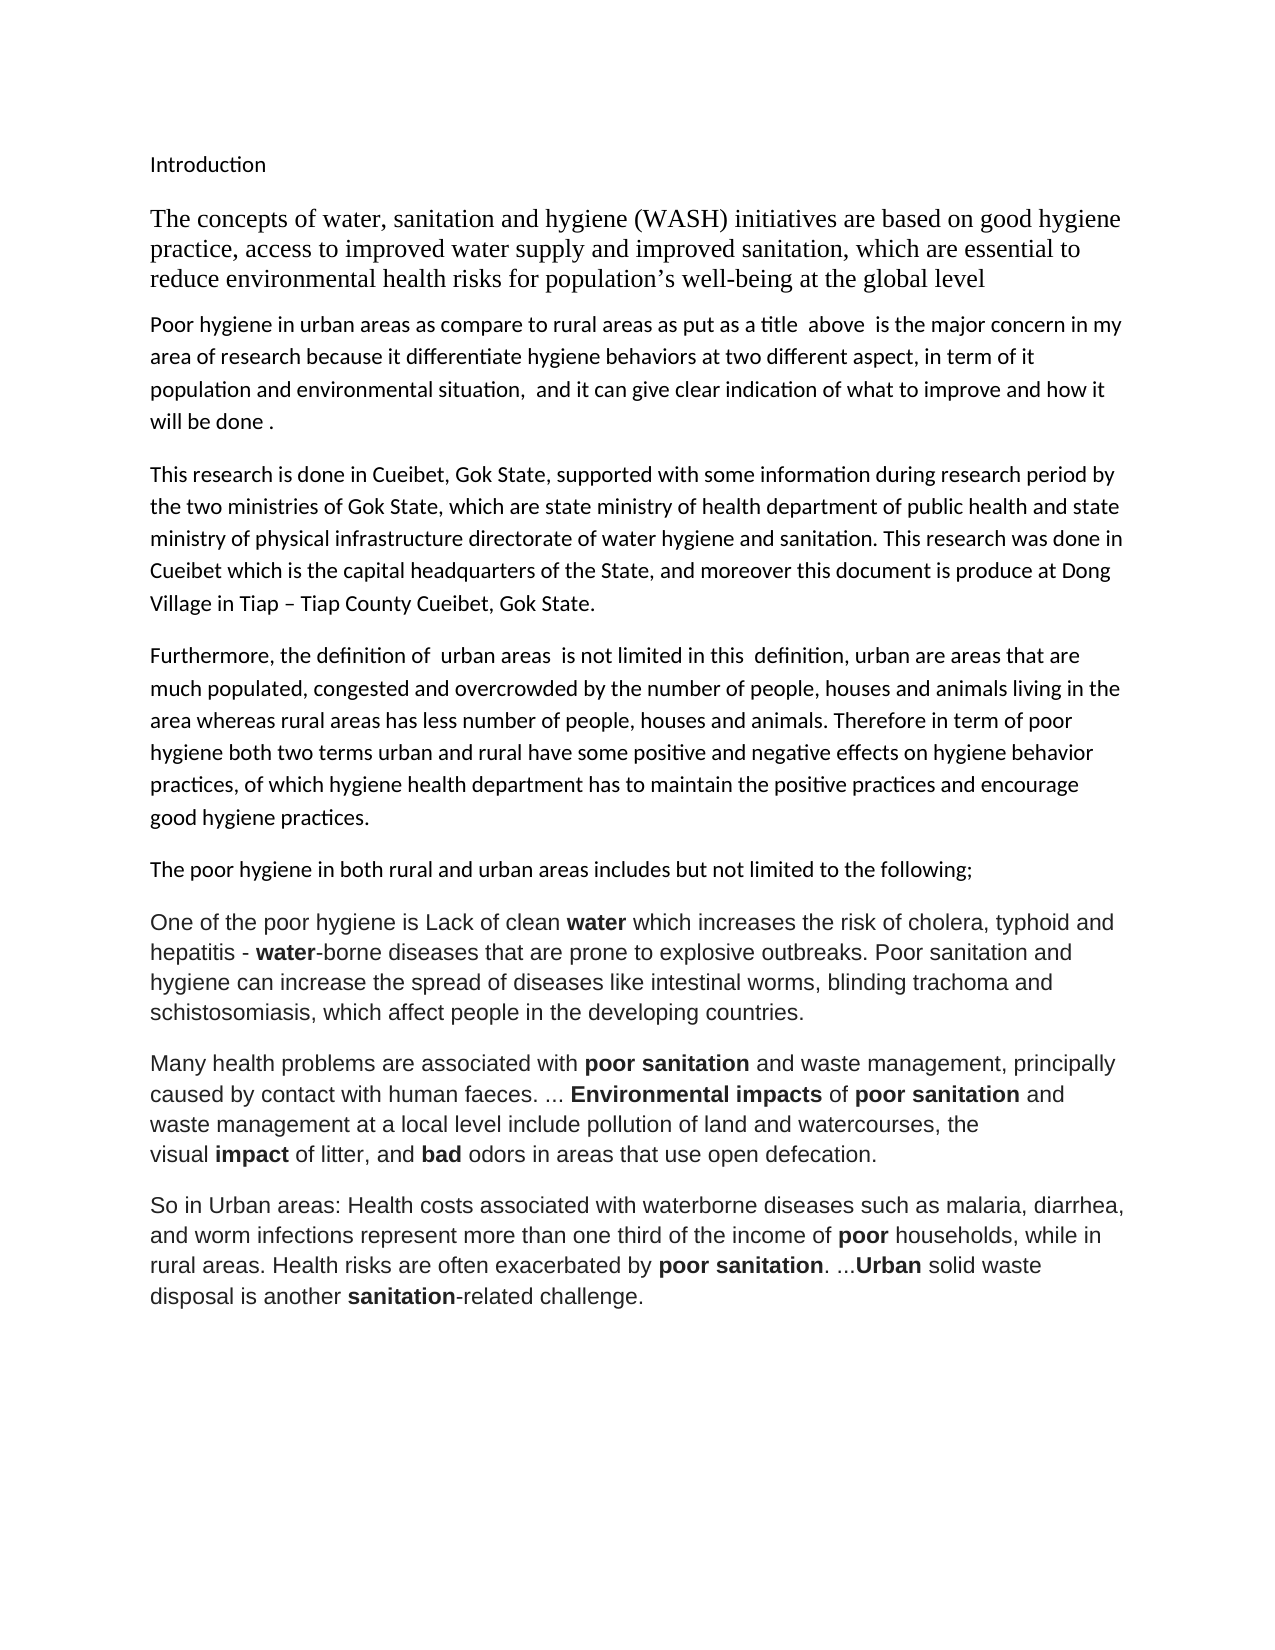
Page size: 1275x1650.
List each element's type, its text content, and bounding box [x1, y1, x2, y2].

text So in Urban areas: Health costs associated with waterborne diseases such as malaria, diarrhea, and worm infections represent more than one third of the income of poor households, while in rural areas. Health risks are often exacerbated by poor sanitation. ...Urban solid waste disposal is another sanitation-related challenge. [150, 1192, 1125, 1309]
text Introduction [150, 150, 1125, 178]
text This research is done in Cueibet, Gok State, supported with some information during research period by the two ministries of Gok State, which are state ministry of health department of public health and state ministry of physical infrastructure directorate of water hygiene and sanitation. This research was done in Cueibet which is the capital headquarters of the State, and moreover this document is produce at Dong Village in Tiap – Tiap County Cueibet, Gok State. [150, 460, 1125, 617]
text Poor hygiene in urban areas as compare to rural areas as put as a title above is the major concern in my area of research because it differentiate hygiene behaviors at two different aspect, in term of it population and environmental situation, and it can give clear indication of what to improve and how it will be done . [150, 310, 1125, 435]
text Furthermore, the definition of urban areas is not limited in this definition, urban are areas that are much populated, congested and overcrowded by the number of people, houses and animals living in the area whereas rural areas has less number of people, houses and animals. Therefore in term of poor hygiene both two terms urban and rural have some positive and negative effects on hygiene behavior practices, of which hygiene health department has to maintain the positive practices and encourage good hygiene practices. [150, 642, 1125, 831]
text The concepts of water, sanitation and hygiene (WASH) initiatives are based on good hygiene practice, access to improved water supply and improved sanitation, which are essential to reduce environmental health risks for population’s well-being at the global level [150, 203, 1125, 293]
text One of the poor hygiene is Lack of clean water which increases the risk of cholera, typhoid and hepatitis - water-borne diseases that are prone to explosive outbreaks. Poor sanitation and hygiene can increase the spread of diseases like intestinal worms, blinding trachoma and schistosomiasis, which affect people in the developing countries. [150, 909, 1125, 1026]
text Many health problems are associated with poor sanitation and waste management, principally caused by contact with human faeces. ... Environmental impacts of poor sanitation and waste management at a local level include pollution of land and watercourses, the visual impact of litter, and bad odors in areas that use open defecation. [150, 1050, 1125, 1167]
text The poor hygiene in both rural and urban areas includes but not limited to the following; [150, 856, 1125, 884]
